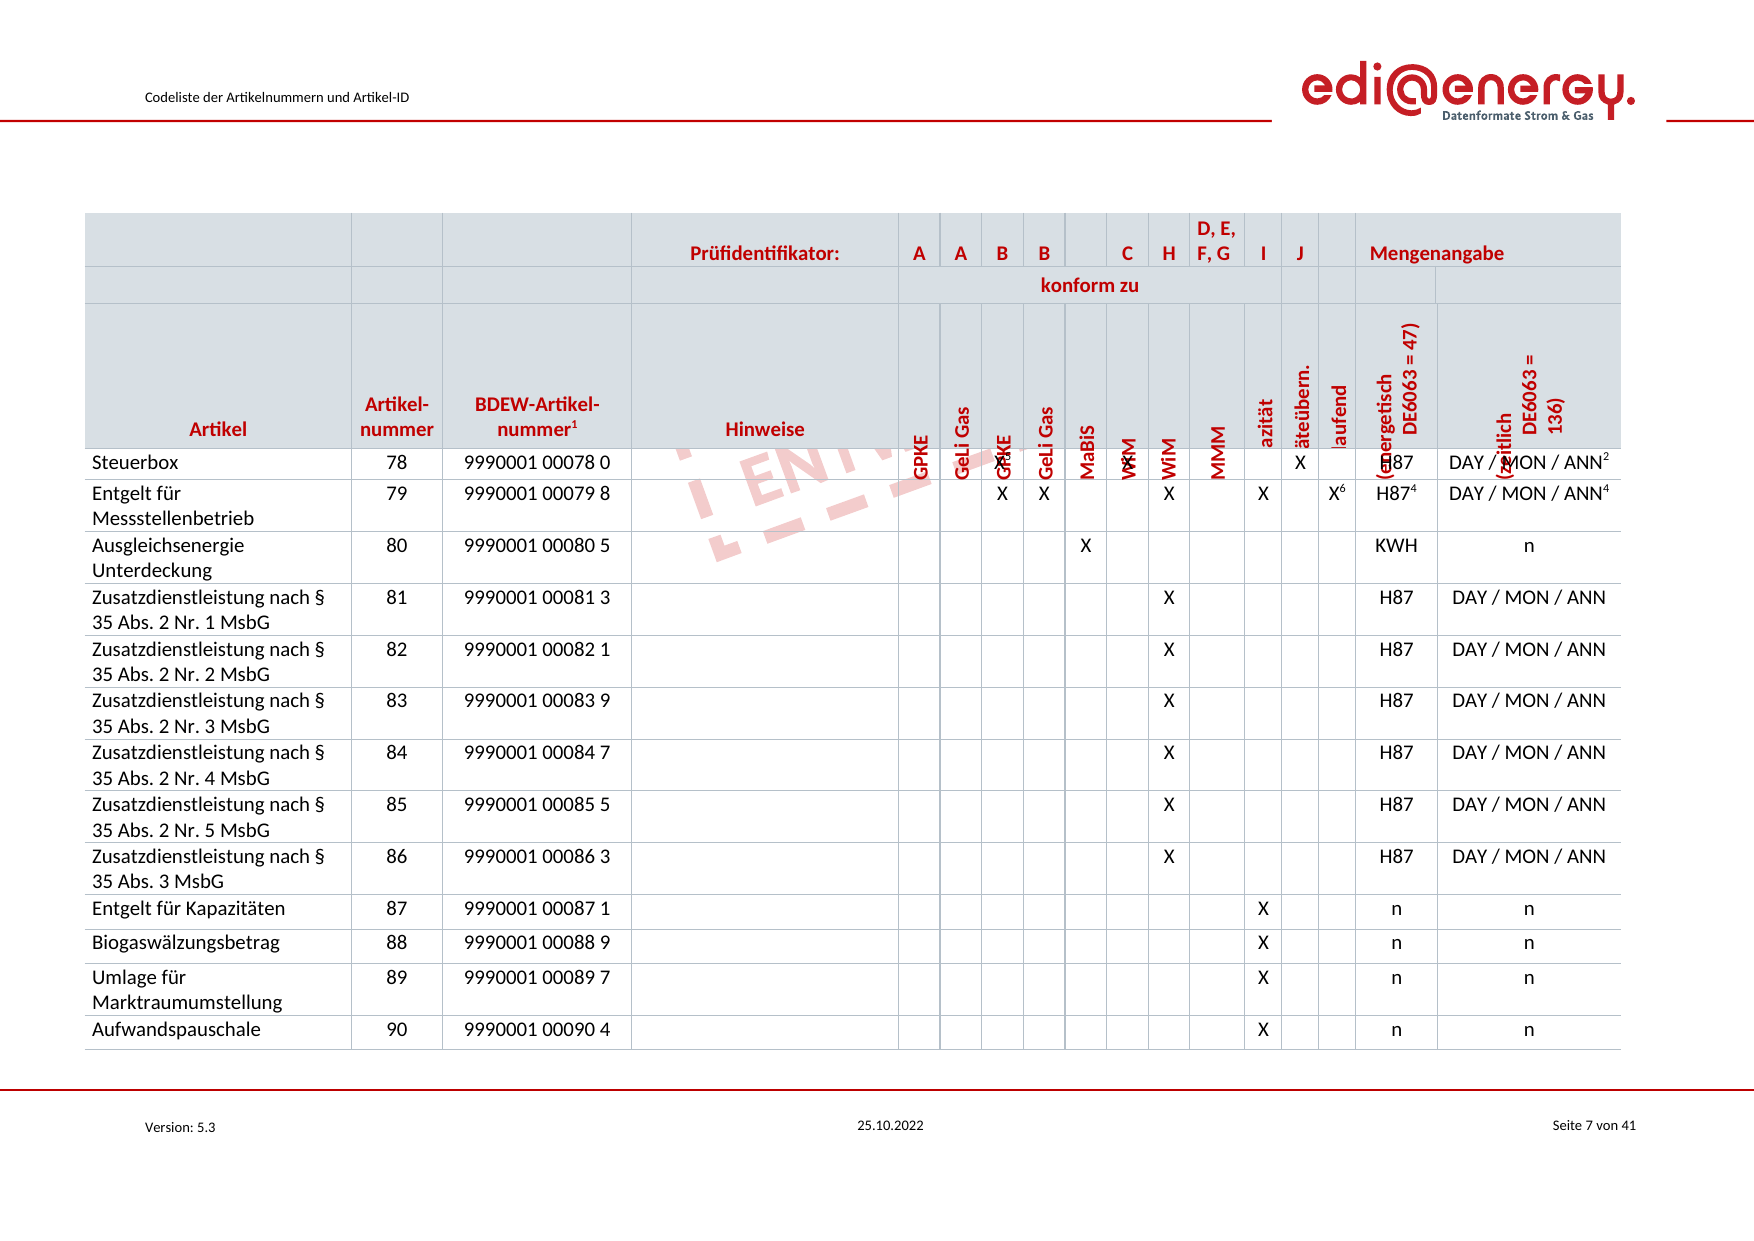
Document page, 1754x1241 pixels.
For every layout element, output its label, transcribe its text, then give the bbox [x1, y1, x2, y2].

table_cell [632, 964, 898, 1015]
table_cell [1190, 1016, 1244, 1049]
table_cell [1282, 1016, 1318, 1049]
table_cell Umlage für Marktraumumstellung [85, 964, 351, 1015]
table_cell [982, 740, 1023, 790]
table_cell [1107, 791, 1148, 842]
table_cell [1436, 267, 1621, 303]
table_cell [352, 267, 442, 303]
table_cell 9990001 00085 5 [443, 791, 631, 842]
table_cell 9990001 00078 0 [443, 449, 631, 479]
table_cell 81 [352, 584, 442, 635]
table_cell [982, 791, 1023, 842]
table_header [1319, 213, 1355, 266]
table_cell [1319, 636, 1355, 687]
table_header [1066, 213, 1106, 266]
table_cell [982, 636, 1023, 687]
table_header A [941, 213, 981, 266]
table_cell [1066, 636, 1106, 687]
table_cell 9990001 00088 9 [443, 930, 631, 963]
table_cell [632, 480, 898, 531]
table_cell [1282, 791, 1318, 842]
table_cell [1066, 964, 1106, 1015]
table_cell X [1245, 964, 1281, 1015]
table_cell [899, 1016, 939, 1049]
table_cell [1066, 843, 1106, 894]
table_cell [632, 584, 898, 635]
table_cell [1282, 480, 1318, 531]
table_cell [1190, 740, 1244, 790]
table_cell 9990001 00086 3 [443, 843, 631, 894]
table_cell Biogaswälzungsbetrag [85, 930, 351, 963]
table_cell [1190, 688, 1244, 738]
table_cell [1319, 584, 1355, 635]
table_cell [1245, 449, 1281, 479]
table_cell n [1356, 964, 1437, 1015]
table_cell H87 [1356, 740, 1437, 790]
table_cell [1282, 532, 1318, 583]
table_cell [1024, 964, 1064, 1015]
table_cell [1319, 930, 1355, 963]
table_cell [1024, 740, 1064, 790]
table_cell DAY / MON / ANN [1438, 688, 1621, 738]
table_cell [632, 895, 898, 928]
table_cell 87 [352, 895, 442, 928]
table_cell [941, 688, 981, 738]
table_cell X [1149, 791, 1189, 842]
table_cell [1024, 449, 1064, 479]
table_cell [632, 740, 898, 790]
table_cell [1282, 964, 1318, 1015]
table_cell Zusatzdienstleistung nach § 35 Abs. 2 Nr. 3 MsbG [85, 688, 351, 738]
table_cell [1066, 480, 1106, 531]
table_cell 88 [352, 930, 442, 963]
table_cell [1319, 1016, 1355, 1049]
table_cell [982, 688, 1023, 738]
table_cell 85 [352, 791, 442, 842]
table_cell [1149, 964, 1189, 1015]
table_cell X [1024, 480, 1064, 531]
table_cell BDEW-Artikel-nummer1 [443, 304, 631, 448]
table_header [443, 213, 631, 266]
table_cell [1282, 688, 1318, 738]
table_cell [1107, 480, 1148, 531]
table_cell [632, 843, 898, 894]
table_cell X [1149, 740, 1189, 790]
table_cell 78 [352, 449, 442, 479]
table_cell 79 [352, 480, 442, 531]
table_cell [899, 480, 939, 531]
table_cell [1107, 930, 1148, 963]
table_cell X [1149, 480, 1189, 531]
table_cell [1190, 480, 1244, 531]
table_cell Ausgleichsenergie Unterdeckung [85, 532, 351, 583]
table_cell DAY / MON / ANN [1438, 791, 1621, 842]
table_cell [1107, 636, 1148, 687]
table_cell X [1245, 930, 1281, 963]
table_cell [1190, 636, 1244, 687]
table_cell [632, 791, 898, 842]
table_cell 9990001 00082 1 [443, 636, 631, 687]
table_cell [982, 964, 1023, 1015]
table_cell [899, 636, 939, 687]
table_header D, E, F, G [1190, 213, 1244, 266]
table_cell [1024, 843, 1064, 894]
table_cell [899, 688, 939, 738]
table_cell [1107, 532, 1148, 583]
table_cell X [1149, 584, 1189, 635]
table_cell [941, 791, 981, 842]
table_header A [899, 213, 939, 266]
table_cell [632, 930, 898, 963]
table_cell [1245, 688, 1281, 738]
table_cell [982, 843, 1023, 894]
table_cell [443, 267, 631, 303]
table_cell [1282, 930, 1318, 963]
table_cell [1190, 584, 1244, 635]
table_cell [1245, 843, 1281, 894]
table_cell X [1107, 449, 1148, 479]
table_cell Geräteübern. [1282, 304, 1318, 448]
table_cell n [1438, 895, 1621, 928]
table_cell KWH [1356, 532, 1437, 583]
table_cell [982, 930, 1023, 963]
table_cell [1107, 964, 1148, 1015]
table_cell 9990001 00090 4 [443, 1016, 631, 1049]
table_cell [1319, 532, 1355, 583]
table_cell [982, 532, 1023, 583]
table_cell [899, 930, 939, 963]
table_cell H874 [1356, 480, 1437, 531]
table_cell 86 [352, 843, 442, 894]
table_cell X [1149, 636, 1189, 687]
table_header I [1245, 213, 1281, 266]
table_cell X [1282, 449, 1318, 479]
table_cell [982, 584, 1023, 635]
table_cell [899, 584, 939, 635]
table_cell [1282, 895, 1318, 928]
table_cell [899, 964, 939, 1015]
table_cell [1024, 688, 1064, 738]
table_cell [1107, 584, 1148, 635]
table_cell [1319, 688, 1355, 738]
table_cell X [982, 480, 1023, 531]
table_cell [941, 636, 981, 687]
table_cell [941, 895, 981, 928]
table_cell [899, 740, 939, 790]
table_cell n [1438, 964, 1621, 1015]
table_cell Zusatzdienstleistung nach § 35 Abs. 2 Nr. 4 MsbG [85, 740, 351, 790]
table_cell [982, 1016, 1023, 1049]
table_cell X [1245, 895, 1281, 928]
table_cell [1190, 843, 1244, 894]
table_cell [632, 688, 898, 738]
table_cell [1107, 740, 1148, 790]
table_cell [1066, 584, 1106, 635]
table_cell [941, 1016, 981, 1049]
table_cell [1107, 895, 1148, 928]
table_cell GeLi Gas [1024, 304, 1064, 448]
table_header C [1107, 213, 1148, 266]
table_cell DAY / MON / ANN [1438, 636, 1621, 687]
table_cell n [1356, 930, 1437, 963]
table_cell X [1245, 1016, 1281, 1049]
table_cell [1024, 636, 1064, 687]
table_cell n [1438, 1016, 1621, 1049]
table_cell [1107, 1016, 1148, 1049]
table_cell [1024, 930, 1064, 963]
table_cell Kapazität [1245, 304, 1281, 448]
table_cell [1149, 532, 1189, 583]
table_cell X6 [1319, 480, 1355, 531]
table_cell [1107, 688, 1148, 738]
table_cell [1149, 930, 1189, 963]
table_header Mengenangabe [1356, 213, 1621, 266]
table_cell [941, 480, 981, 531]
table_cell [1319, 895, 1355, 928]
table_cell [1245, 740, 1281, 790]
table_header B [1024, 213, 1064, 266]
table_cell auslaufend [1319, 304, 1355, 448]
table_cell [1066, 1016, 1106, 1049]
table_cell 9990001 00084 7 [443, 740, 631, 790]
table_cell [941, 740, 981, 790]
table_cell [1024, 584, 1064, 635]
table_cell [941, 843, 981, 894]
table_cell 84 [352, 740, 442, 790]
table_cell X [1066, 532, 1106, 583]
table_cell [1319, 449, 1355, 479]
table_cell [1319, 740, 1355, 790]
table_cell [1282, 843, 1318, 894]
table_cell 9990001 00089 7 [443, 964, 631, 1015]
table_cell [1190, 449, 1244, 479]
table_cell GeLi Gas [941, 304, 981, 448]
table_cell Hinweise [632, 304, 898, 448]
table_cell DAY / MON / ANN [1438, 843, 1621, 894]
table_cell konform zu [899, 267, 1281, 303]
table_cell X [1149, 843, 1189, 894]
table_header [85, 213, 351, 266]
table_cell [1066, 449, 1106, 479]
table_cell [1282, 267, 1318, 303]
table_cell [1282, 636, 1318, 687]
table_cell 89 [352, 964, 442, 1015]
table_cell Zusatzdienstleistung nach § 35 Abs. 2 Nr. 1 MsbG [85, 584, 351, 635]
table_cell DAY / MON / ANN2 [1438, 449, 1621, 479]
table_cell [1190, 930, 1244, 963]
table_cell 9990001 00083 9 [443, 688, 631, 738]
table_cell [1066, 930, 1106, 963]
table_cell [1066, 895, 1106, 928]
table_cell 9990001 00079 8 [443, 480, 631, 531]
table_cell [85, 267, 351, 303]
table_cell X [1149, 688, 1189, 738]
table_cell Aufwandspauschale [85, 1016, 351, 1049]
table_cell [1190, 964, 1244, 1015]
table_cell [632, 449, 898, 479]
table_cell [632, 532, 898, 583]
table_cell 80 [352, 532, 442, 583]
table_cell [632, 1016, 898, 1049]
table_cell [941, 930, 981, 963]
table_cell [1190, 532, 1244, 583]
table_cell Artikel [85, 304, 351, 448]
table_cell 83 [352, 688, 442, 738]
table_cell Entgelt für Messstellenbetrieb [85, 480, 351, 531]
table_cell [1066, 688, 1106, 738]
table_cell [899, 895, 939, 928]
table_cell Artikel-nummer [352, 304, 442, 448]
table_cell [1282, 584, 1318, 635]
table_cell Zusatzdienstleistung nach § 35 Abs. 2 Nr. 2 MsbG [85, 636, 351, 687]
table_cell [1024, 1016, 1064, 1049]
table_cell Zusatzdienstleistung nach § 35 Abs. 3 MsbG [85, 843, 351, 894]
table_cell [1066, 791, 1106, 842]
table_cell [899, 532, 939, 583]
table_cell GPKE [899, 304, 939, 448]
table_header [352, 213, 442, 266]
table_cell H87 [1356, 449, 1437, 479]
table_cell [941, 584, 981, 635]
table_cell GPKE [982, 304, 1023, 448]
table_cell [1024, 895, 1064, 928]
table_cell [941, 449, 981, 479]
table_cell DAY / MON / ANN [1438, 584, 1621, 635]
table_cell 90 [352, 1016, 442, 1049]
table_cell [1190, 895, 1244, 928]
table_cell X5 [982, 449, 1023, 479]
table_cell 9990001 00080 5 [443, 532, 631, 583]
table_cell [899, 791, 939, 842]
table_cell Steuerbox [85, 449, 351, 479]
table_header H [1149, 213, 1189, 266]
table_cell n [1356, 895, 1437, 928]
table_cell [632, 267, 898, 303]
table_cell [1066, 740, 1106, 790]
table_cell X [1245, 480, 1281, 531]
table_cell n [1438, 532, 1621, 583]
table_cell [899, 449, 939, 479]
table_cell [1319, 843, 1355, 894]
table_cell [1024, 532, 1064, 583]
table_cell DAY / MON / ANN4 [1438, 480, 1621, 531]
table_cell Entgelt für Kapazitäten [85, 895, 351, 928]
table_cell WiM [1107, 304, 1148, 448]
table_cell [632, 636, 898, 687]
table_cell [1245, 636, 1281, 687]
table_cell [899, 843, 939, 894]
table_cell [1282, 740, 1318, 790]
table_cell [1245, 532, 1281, 583]
table_cell H87 [1356, 584, 1437, 635]
table_cell MMM [1190, 304, 1244, 448]
table_cell 82 [352, 636, 442, 687]
table_cell [1024, 791, 1064, 842]
table_cell [1245, 791, 1281, 842]
table_cell [1190, 791, 1244, 842]
table_cell H87 [1356, 688, 1437, 738]
table_header B [982, 213, 1023, 266]
table_cell 9990001 00087 1 [443, 895, 631, 928]
table_cell [1107, 843, 1148, 894]
table_cell 9990001 00081 3 [443, 584, 631, 635]
table_cell DAY / MON / ANN [1438, 740, 1621, 790]
table_cell [1149, 895, 1189, 928]
table_cell WiM [1149, 304, 1189, 448]
table_cell MaBiS [1066, 304, 1106, 448]
table_cell [982, 895, 1023, 928]
table_cell [941, 532, 981, 583]
table_cell H87 [1356, 791, 1437, 842]
table_cell H87 [1356, 843, 1437, 894]
table_cell [1319, 267, 1355, 303]
table_cell [941, 964, 981, 1015]
table_cell H87 [1356, 636, 1437, 687]
table_cell [1149, 1016, 1189, 1049]
table_header Prüfidentifikator: [632, 213, 898, 266]
table_cell n [1356, 1016, 1437, 1049]
table_header J [1282, 213, 1318, 266]
table_cell [1356, 267, 1435, 303]
table_cell (energetisch DE6063 = 47) [1356, 304, 1437, 448]
table_cell [1319, 964, 1355, 1015]
table_cell [1149, 449, 1189, 479]
table_cell n [1438, 930, 1621, 963]
table_cell [1245, 584, 1281, 635]
table_cell Zusatzdienstleistung nach § 35 Abs. 2 Nr. 5 MsbG [85, 791, 351, 842]
table_cell [1319, 791, 1355, 842]
table_cell (zeitlich DE6063 = 136) [1438, 304, 1621, 448]
